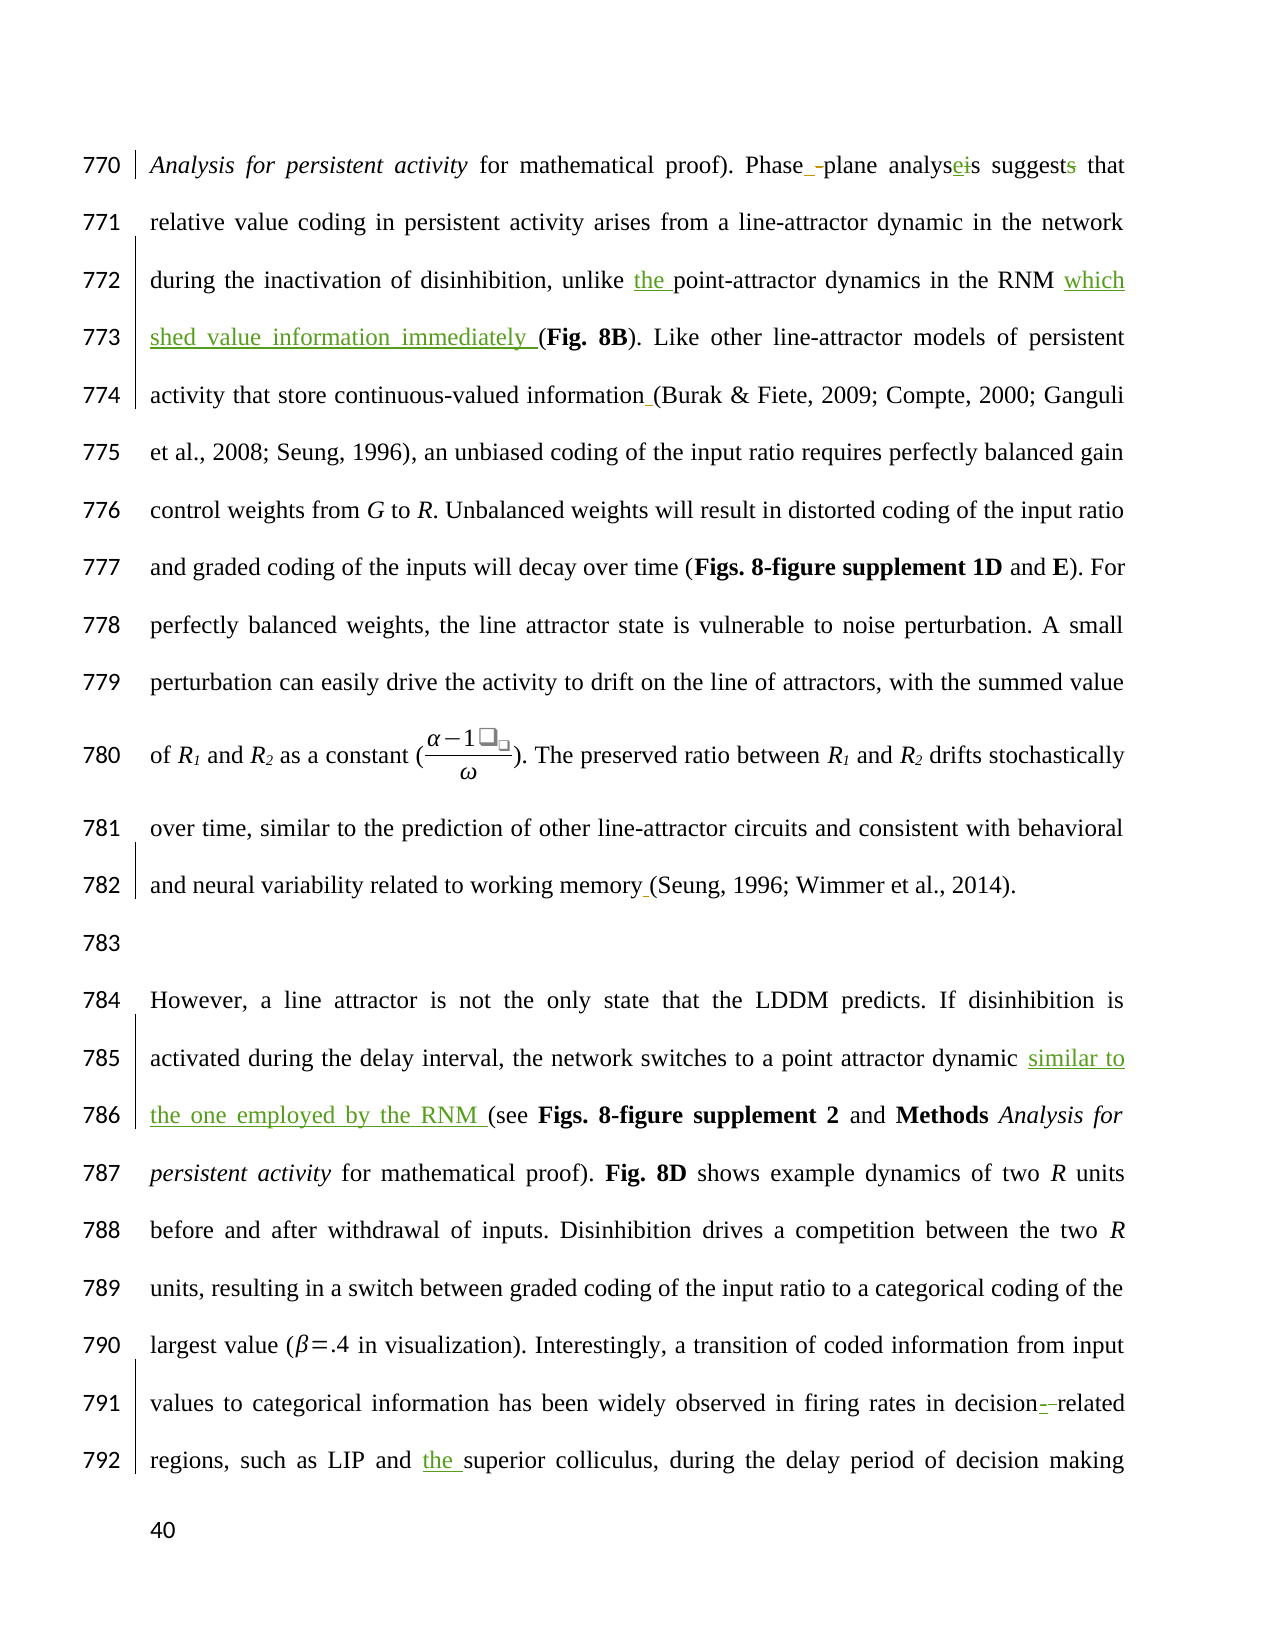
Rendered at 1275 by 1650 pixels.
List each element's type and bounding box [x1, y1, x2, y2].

text [150, 986, 1125, 1474]
text [150, 150, 1125, 899]
